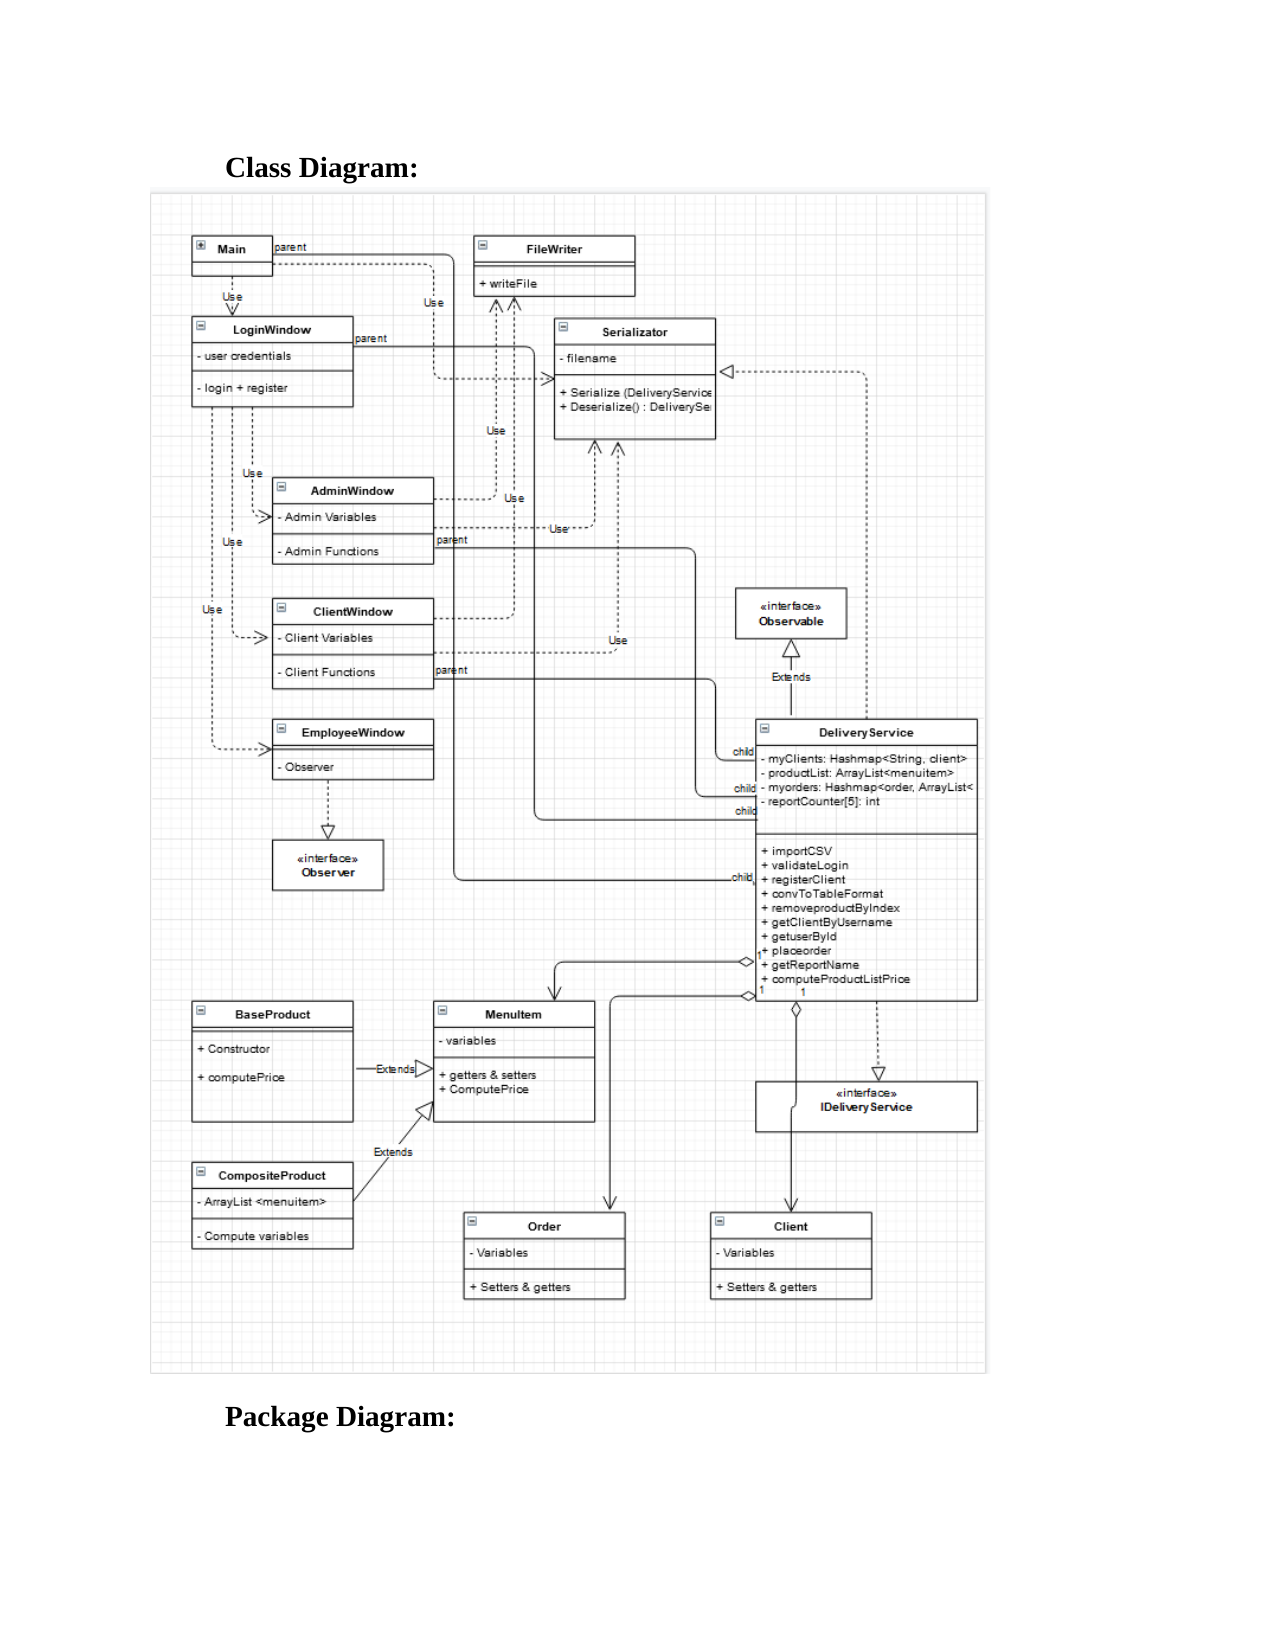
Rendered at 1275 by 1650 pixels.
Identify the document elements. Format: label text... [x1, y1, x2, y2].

picture [150, 187, 991, 1374]
text Package Diagram: [150, 1399, 1125, 1432]
